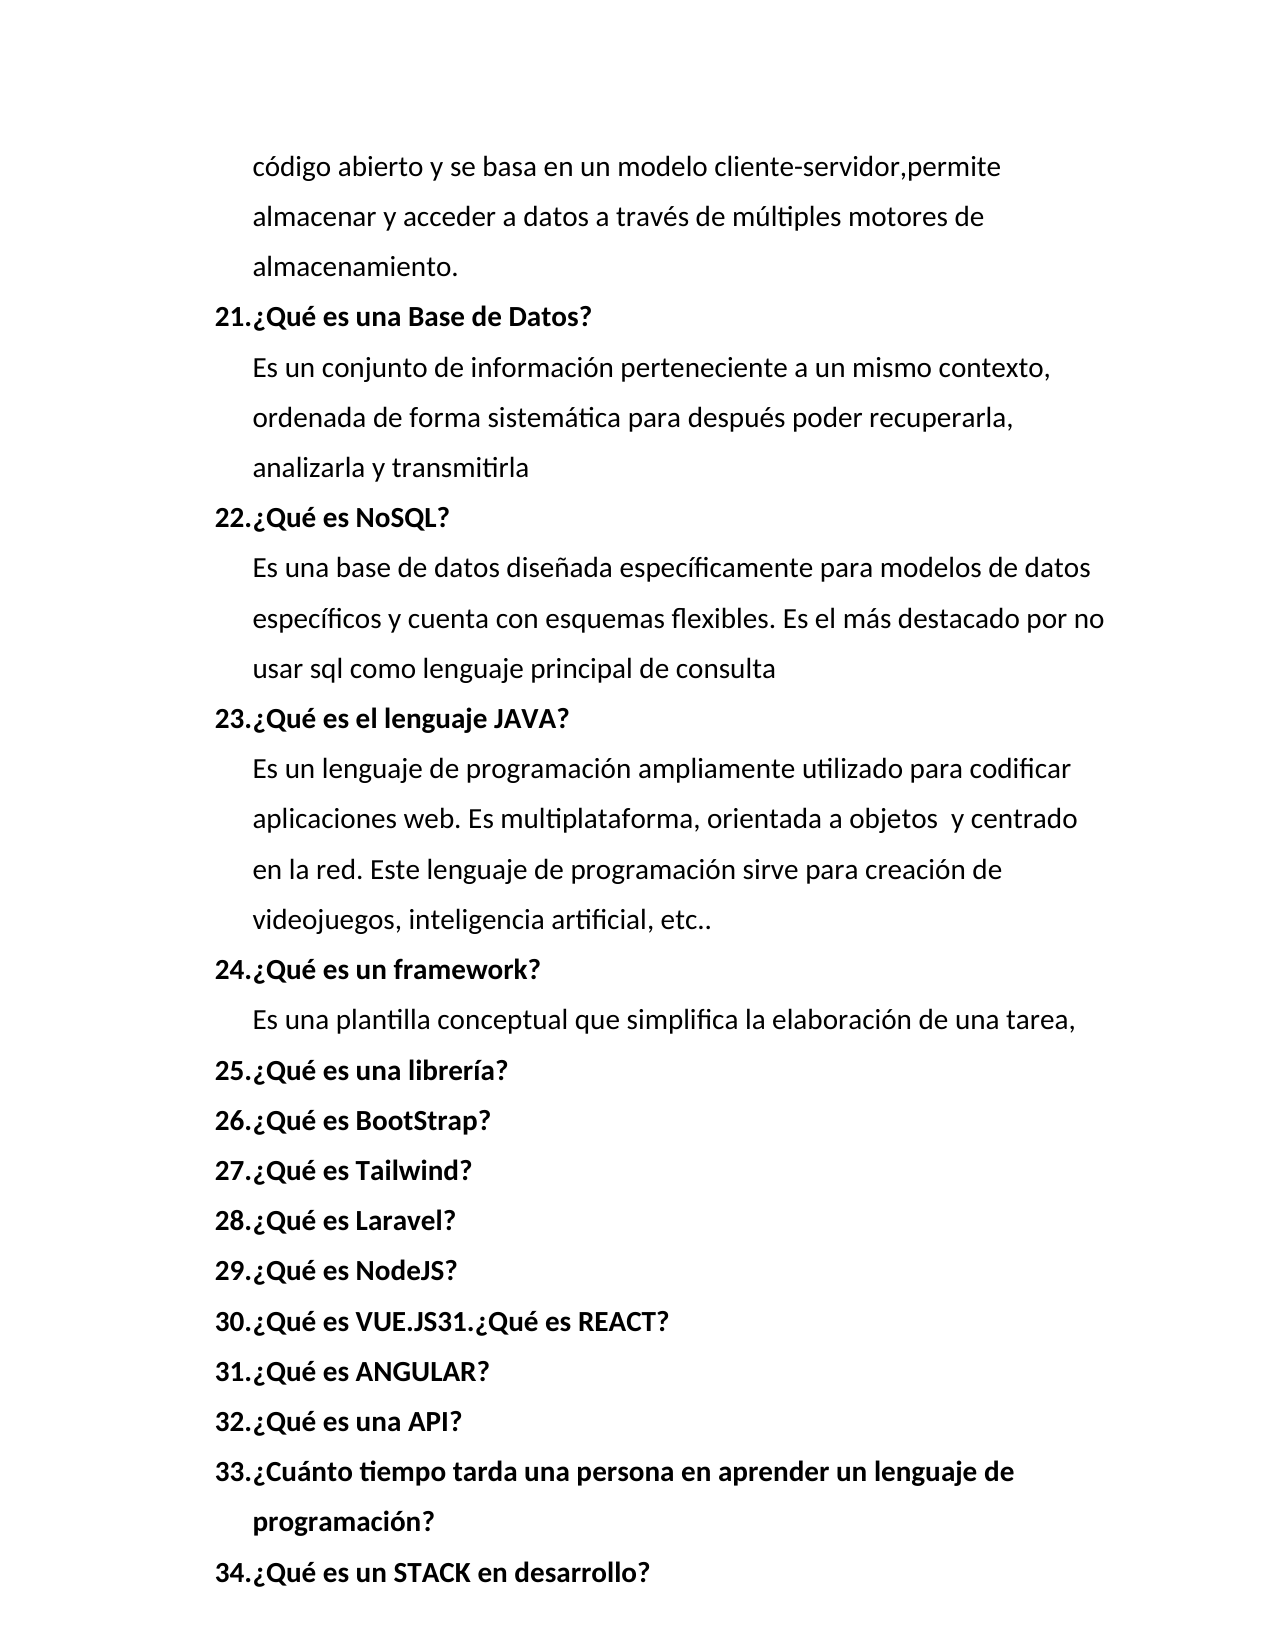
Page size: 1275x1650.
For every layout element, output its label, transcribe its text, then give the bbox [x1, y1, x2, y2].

text Es una base de datos diseñada específicamente para modelos de datos específicos y cuenta con esquemas flexibles. Es el más destacado por no usar sql como lenguaje principal de consulta [252, 549, 1110, 686]
list ¿Qué es NoSQL? [214, 499, 1110, 535]
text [252, 148, 1110, 284]
list ¿Qué es BootStrap? [214, 1102, 1110, 1137]
list ¿Qué es una API? [214, 1403, 1110, 1439]
text Es una plantilla conceptual que simplifica la elaboración de una tarea, [252, 1001, 1110, 1037]
list ¿Qué es NodeJS? [214, 1252, 1110, 1288]
text Es un lenguaje de programación ampliamente utilizado para codificar aplicaciones web. Es multiplataforma, orientada a objetos y centrado en la red. Este lenguaje de programación sirve para creación de videojuegos, inteligencia artificial, etc.. [252, 750, 1110, 937]
list ¿Qué es el lenguaje JAVA? [214, 700, 1110, 736]
list ¿Cuánto tiempo tarda una persona en aprender un lenguaje de programación? [214, 1453, 1110, 1539]
list ¿Qué es una Base de Datos? [214, 298, 1110, 334]
list ¿Qué es Laravel? [214, 1202, 1110, 1238]
list ¿Qué es un framework? [214, 951, 1110, 987]
list ¿Qué es VUE.JS31.¿Qué es REACT? [214, 1303, 1110, 1338]
text Es un conjunto de información perteneciente a un mismo contexto, ordenada de forma sistemática para después poder recuperarla, analizarla y transmitirla [252, 349, 1110, 485]
list ¿Qué es Tailwind? [214, 1152, 1110, 1188]
list ¿Qué es ANGULAR? [214, 1353, 1110, 1388]
list ¿Qué es una librería? [214, 1052, 1110, 1087]
list ¿Qué es un STACK en desarrollo? [214, 1554, 1110, 1589]
